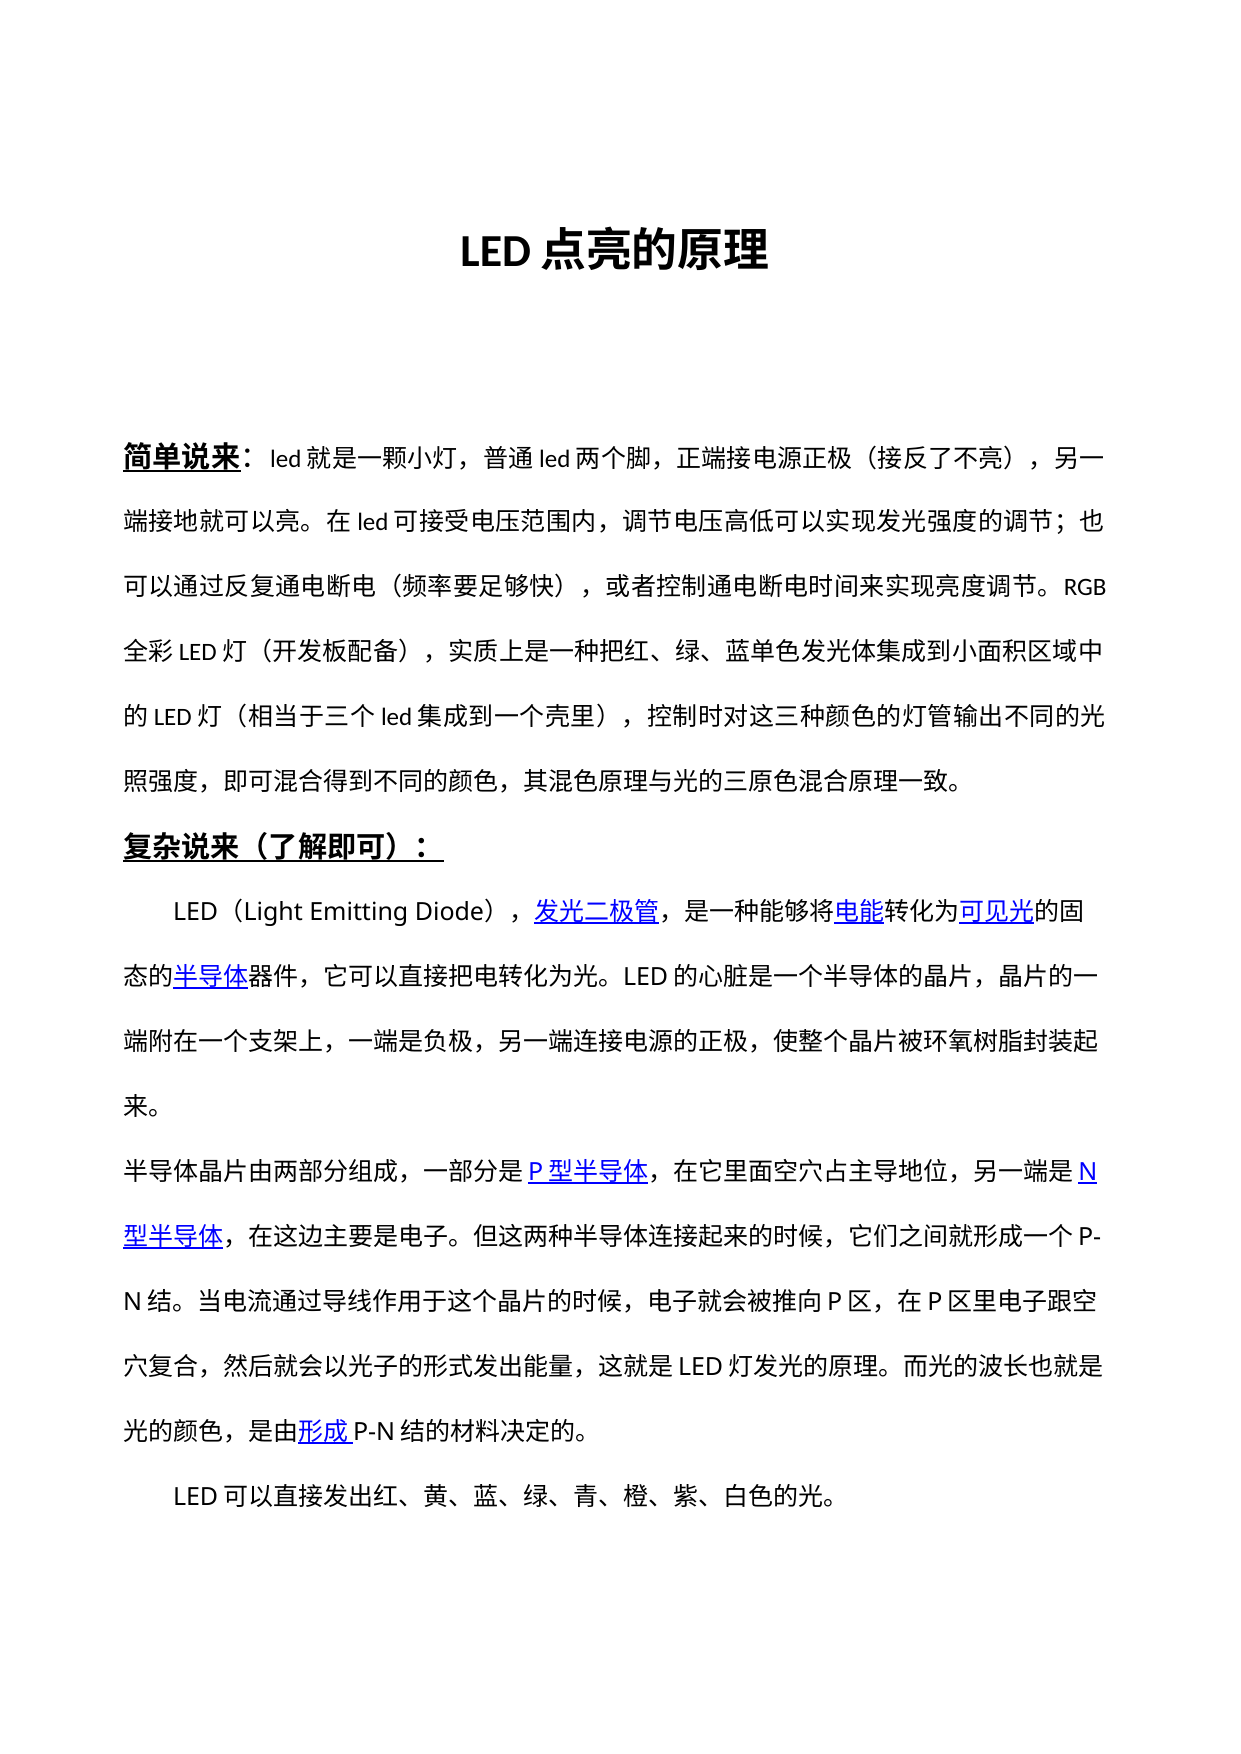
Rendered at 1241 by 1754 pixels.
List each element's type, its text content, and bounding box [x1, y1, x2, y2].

text 复杂说来（了解即可）： [123, 812, 1106, 877]
text LED（Light Emitting Diode），发光二极管，是一种能够将电能转化为可见光的固态的半导体器件，它可以直接把电转化为光。LED的心脏是一个半导体的晶片，晶片的一端附在一个支架上，一端是负极，另一端连接电源的正极，使整个晶片被环氧树脂封装起来。 [123, 877, 1106, 1137]
text LED可以直接发出红、黄、蓝、绿、青、橙、紫、白色的光。 [123, 1462, 1106, 1527]
text 半导体晶片由两部分组成，一部分是P型半导体，在它里面空穴占主导地位，另一端是N型半导体，在这边主要是电子。但这两种半导体连接起来的时候，它们之间就形成一个P-N结。当电流通过导线作用于这个晶片的时候，电子就会被推向P区，在P区里电子跟空穴复合，然后就会以光子的形式发出能量，这就是LED灯发光的原理。而光的波长也就是光的颜色，是由形成P-N结的材料决定的。 [123, 1137, 1106, 1462]
text 简单说来：led就是一颗小灯，普通led两个脚，正端接电源正极（接反了不亮），另一端接地就可以亮。在led可接受电压范围内，调节电压高低可以实现发光强度的调节；也可以通过反复通电断电（频率要足够快），或者控制通电断电时间来实现亮度调节。RGB全彩LED灯（开发板配备），实质上是一种把红、绿、蓝单色发光体集成到小面积区域中的LED灯（相当于三个led集成到一个壳里），控制时对这三种颜色的灯管输出不同的光照强度，即可混合得到不同的颜色，其混色原理与光的三原色混合原理一致。 [123, 422, 1106, 812]
subtitle LED点亮的原理 [123, 197, 1106, 295]
